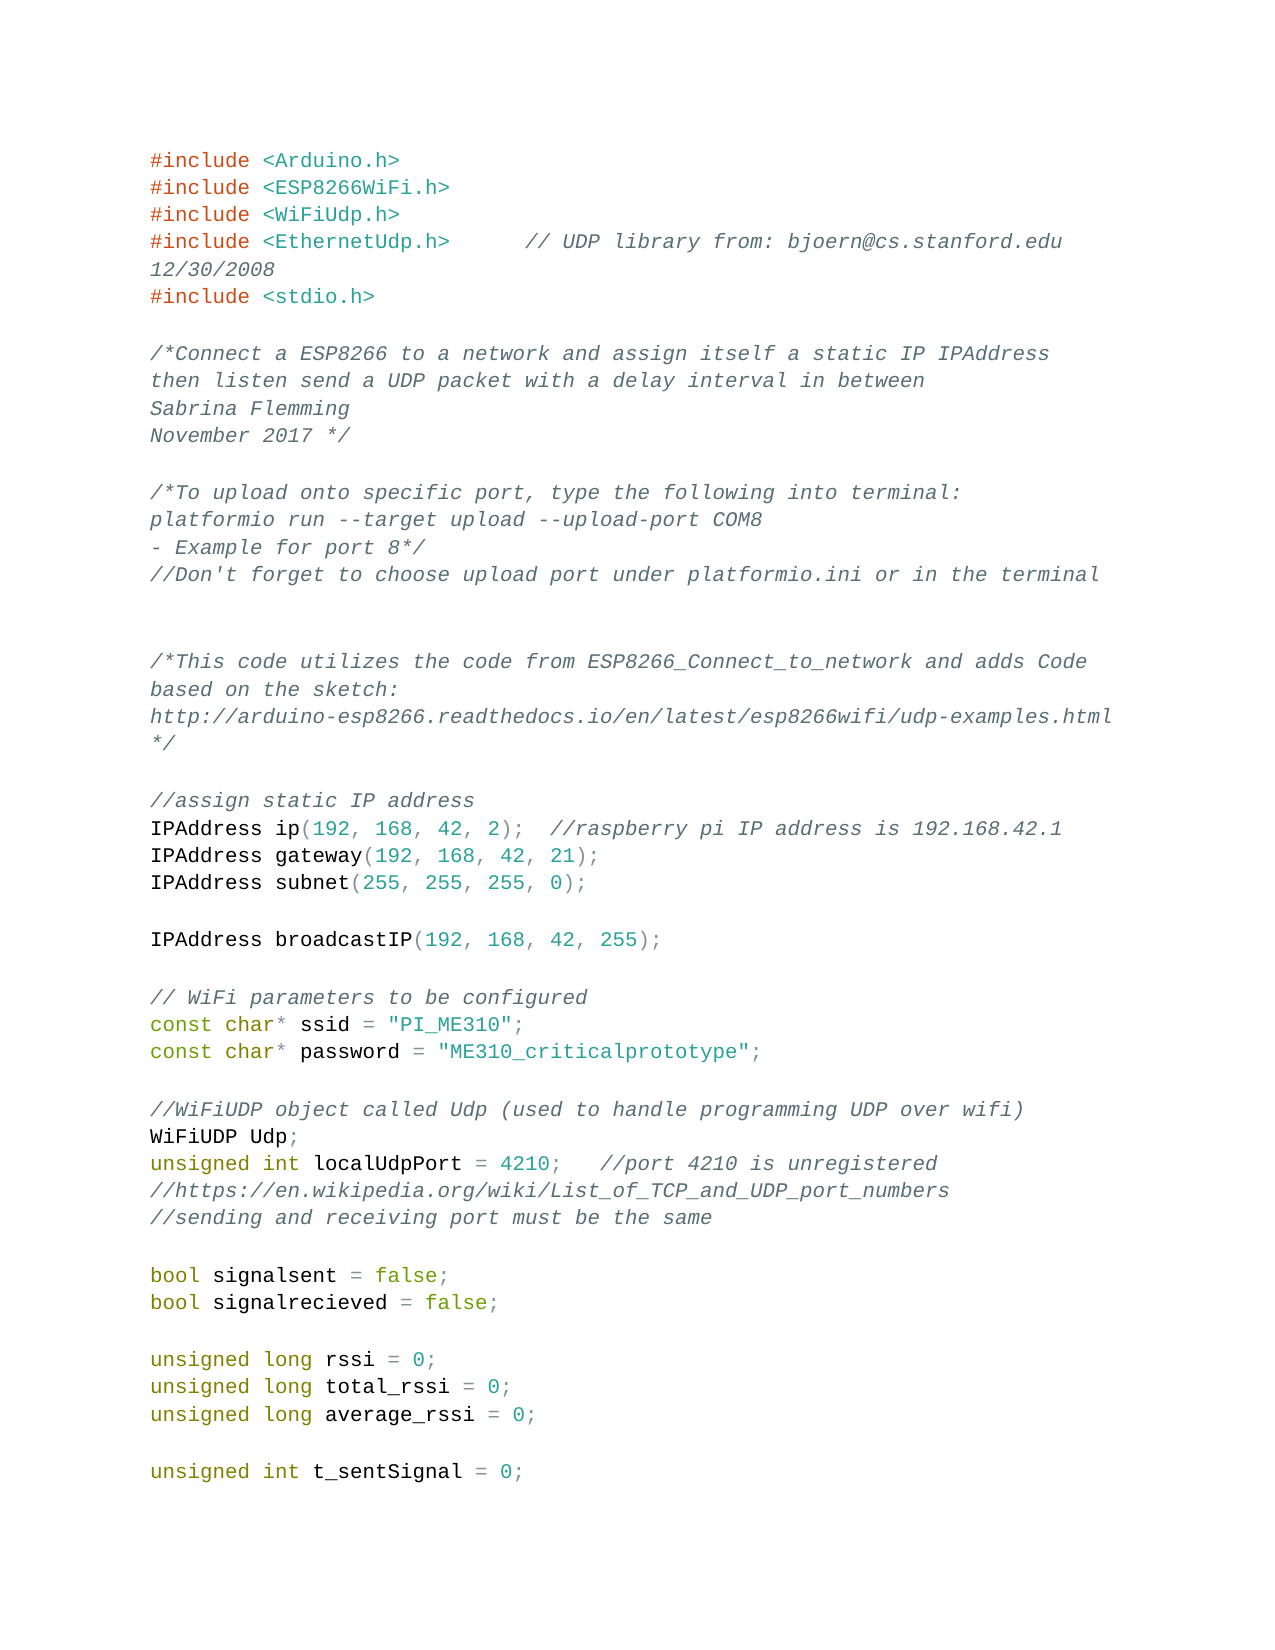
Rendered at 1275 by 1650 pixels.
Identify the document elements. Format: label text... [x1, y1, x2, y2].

text #include <EthernetUdp.h> // UDP library from: bjoern@cs.stanford.edu 12/30/2008 [150, 232, 1125, 282]
text - Example for port 8*/ [150, 537, 1125, 560]
text //https://en.wikipedia.org/wiki/List_of_TCP_and_UDP_port_numbers [150, 1180, 1125, 1204]
text #include <ESP8266WiFi.h> [150, 177, 1125, 201]
text const char* ssid = "PI_ME310"; [150, 1014, 1125, 1038]
text platformio run --target upload --upload-port COM8 [150, 509, 1125, 533]
text then listen send a UDP packet with a delay interval in between [150, 371, 1125, 394]
text Sabrina Flemming [150, 398, 1125, 421]
text unsigned int localUdpPort = 4210; //port 4210 is unregistered [150, 1153, 1125, 1177]
text /*This code utilizes the code from ESP8266_Connect_to_network and adds Code [150, 651, 1125, 675]
text //WiFiUDP object called Udp (used to handle programming UDP over wifi) [150, 1098, 1125, 1122]
text unsigned long total_rssi = 0; [150, 1376, 1125, 1400]
text const char* password = "ME310_criticalprototype"; [150, 1041, 1125, 1065]
text bool signalsent = false; [150, 1265, 1125, 1288]
text //sending and receiving port must be the same [150, 1207, 1125, 1231]
text unsigned int t_sentSignal = 0; [150, 1461, 1125, 1485]
text /*To upload onto specific port, type the following into terminal: [150, 482, 1125, 506]
text WiFiUDP Udp; [150, 1126, 1125, 1149]
text unsigned long rssi = 0; [150, 1349, 1125, 1373]
text //assign static IP address [150, 790, 1125, 814]
text based on the sketch: [150, 679, 1125, 702]
text /*Connect a ESP8266 to a network and assign itself a static IP IPAddress [150, 343, 1125, 367]
text IPAddress broadcastIP(192, 168, 42, 255); [150, 929, 1125, 953]
text #include <Arduino.h> [150, 150, 1125, 174]
text http://arduino-esp8266.readthedocs.io/en/latest/esp8266wifi/udp-examples.html [150, 706, 1125, 729]
text */ [150, 733, 1125, 757]
text // WiFi parameters to be configured [150, 987, 1125, 1010]
text IPAddress subnet(255, 255, 255, 0); [150, 872, 1125, 896]
text unsigned long average_rssi = 0; [150, 1404, 1125, 1427]
text #include <WiFiUdp.h> [150, 204, 1125, 228]
text November 2017 */ [150, 425, 1125, 448]
text IPAddress ip(192, 168, 42, 2); //raspberry pi IP address is 192.168.42.1 [150, 818, 1125, 841]
text //Don't forget to choose upload port under platformio.ini or in the terminal [150, 564, 1125, 587]
text bool signalrecieved = false; [150, 1292, 1125, 1316]
text IPAddress gateway(192, 168, 42, 21); [150, 845, 1125, 868]
text #include <stdio.h> [150, 286, 1125, 309]
